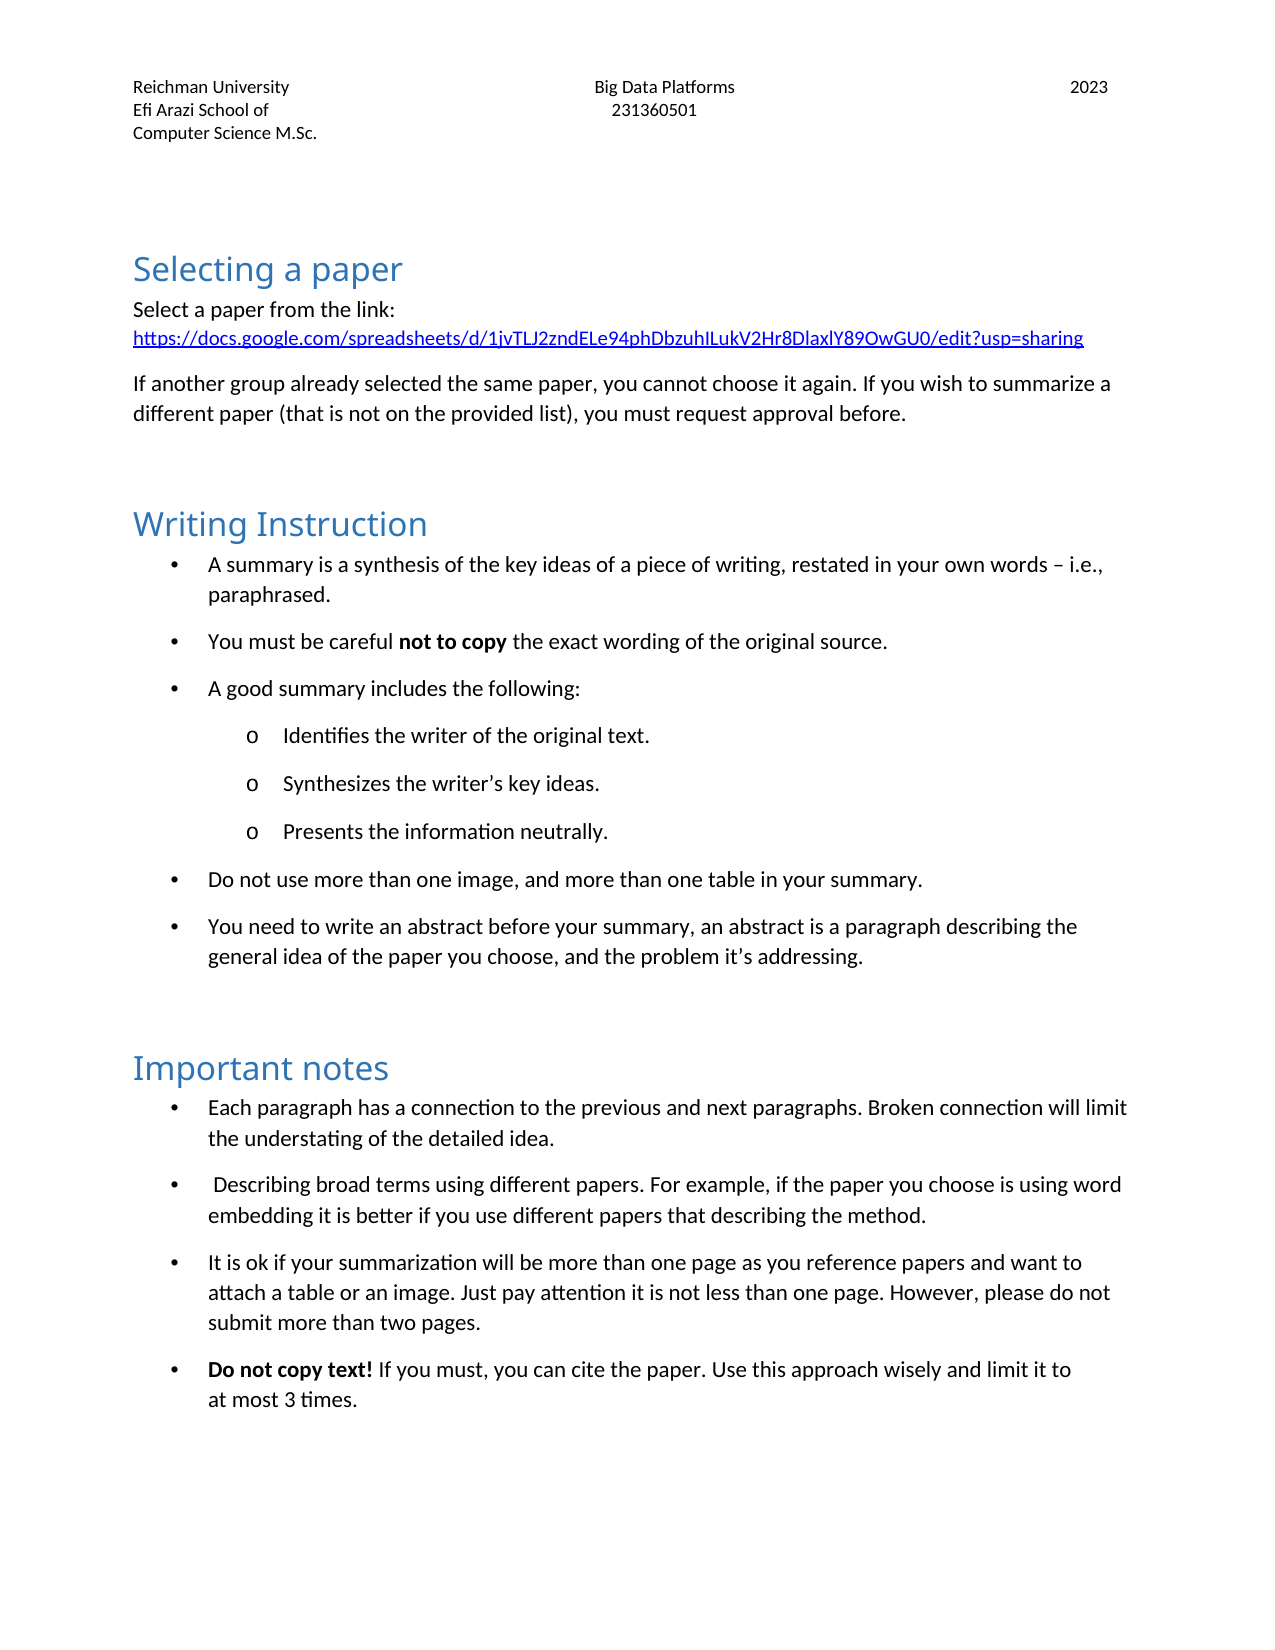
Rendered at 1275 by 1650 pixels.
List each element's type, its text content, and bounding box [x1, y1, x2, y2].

list Identifies the writer of the original text. [245, 721, 1137, 750]
list You must be careful not to copy the exact wording of the original source. [170, 627, 1137, 655]
text Select a paper from the link: https://docs.google.com/spreadsheets/d/1jvTLJ2zndELe94phDbzuhILukV2Hr8DlaxlY89OwGU0/edit?usp=sharing [133, 295, 1137, 350]
subtitle Writing Instruction [133, 501, 1137, 547]
list A good summary includes the following: [170, 674, 1137, 702]
list Each paragraph has a connection to the previous and next paragraphs. Broken connection will limit the understating of the detailed idea. [170, 1093, 1137, 1152]
list Presents the information neutrally. [245, 817, 1137, 846]
list You need to write an abstract before your summary, an abstract is a paragraph describing the general idea of the paper you choose, and the problem it’s addressing. [170, 912, 1137, 970]
list A summary is a synthesis of the key ideas of a piece of writing, restated in your own words – i.e., paraphrased. [170, 550, 1137, 608]
list It is ok if your summarization will be more than one page as you reference papers and want to attach a table or an image. Just pay attention it is not less than one page. However, please do not submit more than two pages. [170, 1248, 1137, 1336]
subtitle Important notes [133, 1044, 1137, 1090]
list Synthesizes the writer’s key ideas. [245, 769, 1137, 798]
text If another group already selected the same paper, you cannot choose it again. If you wish to summarize a different paper (that is not on the provided list), you must request approval before. [133, 369, 1137, 427]
list Do not use more than one image, and more than one table in your summary. [170, 865, 1137, 893]
list Describing broad terms using different papers. For example, if the paper you choose is using word embedding it is better if you use different papers that describing the method. [170, 1171, 1137, 1229]
list Do not copy text! If you must, you can cite the paper. Use this approach wisely and limit it to at most 3 times. [170, 1355, 1078, 1413]
subtitle Selecting a paper [133, 246, 1137, 291]
